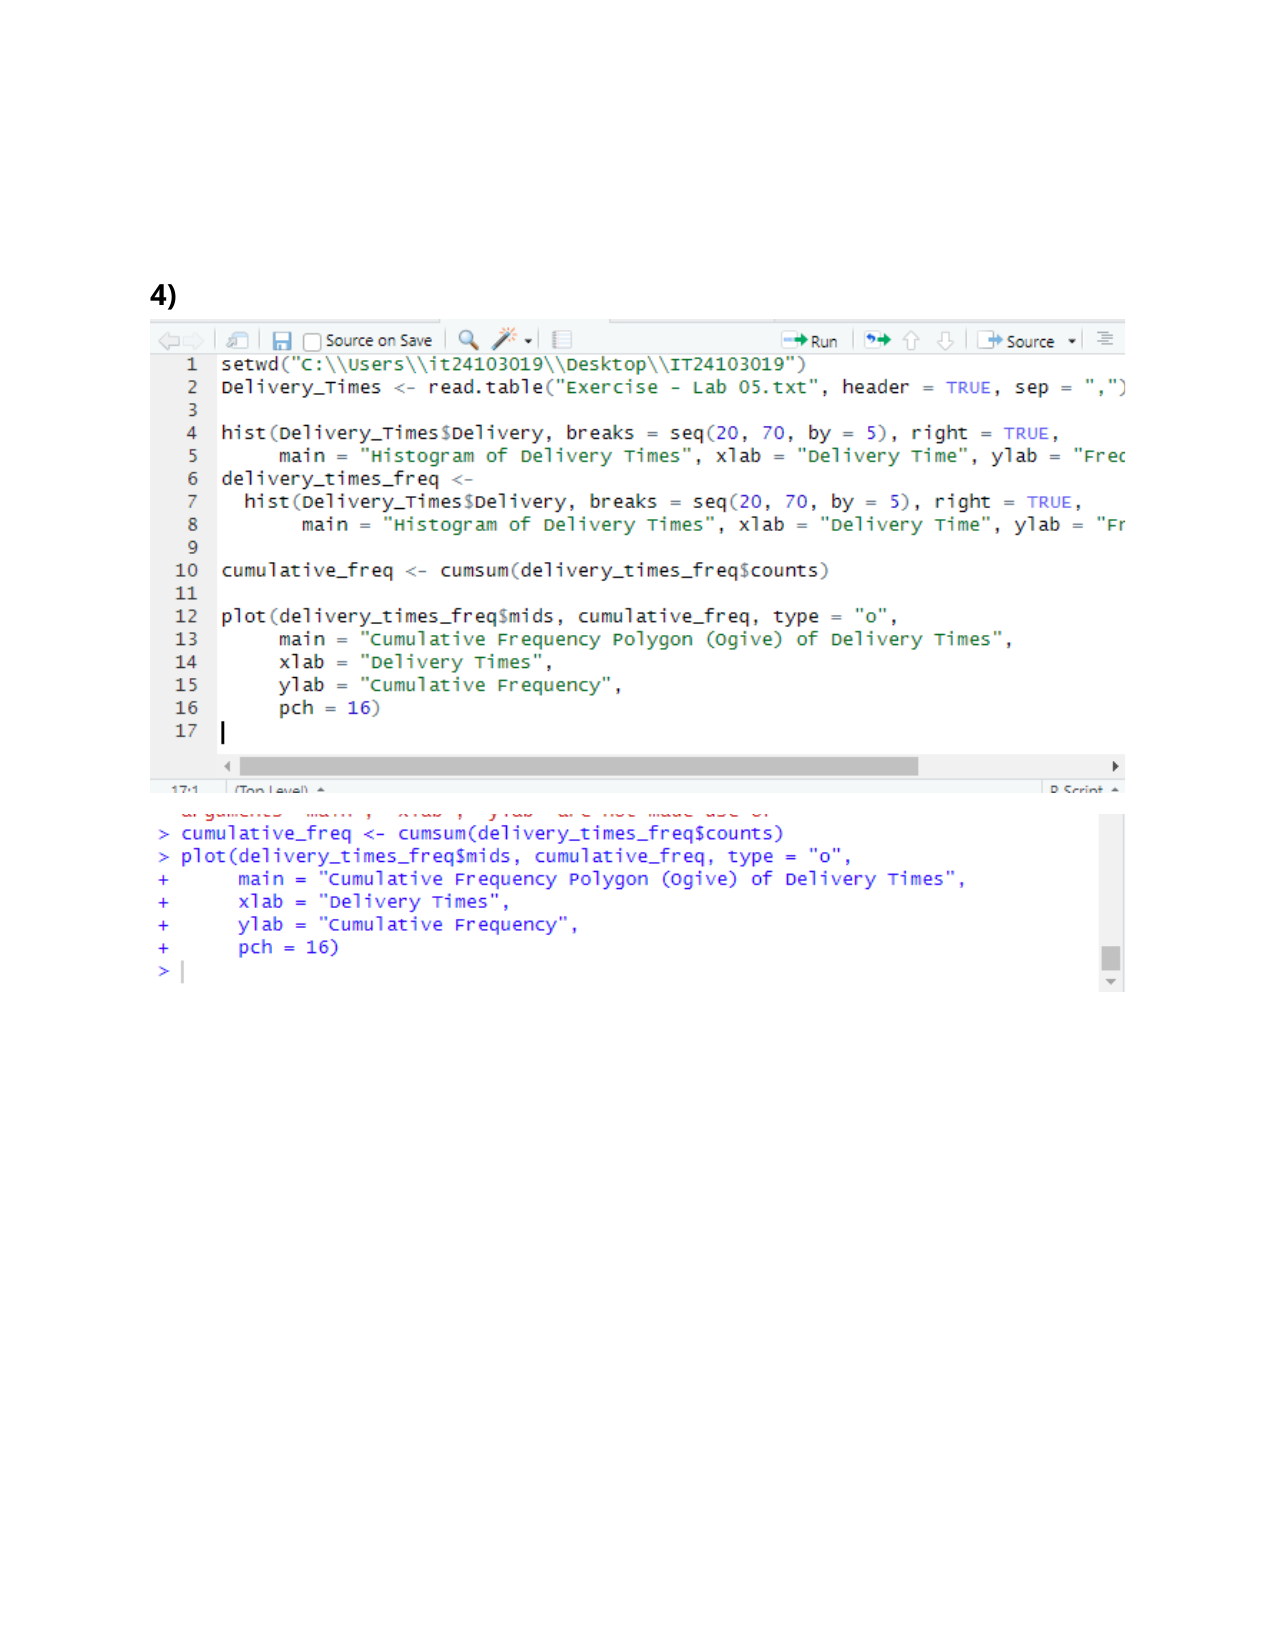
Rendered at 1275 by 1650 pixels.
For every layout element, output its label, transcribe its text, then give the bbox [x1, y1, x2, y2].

picture [150, 319, 1125, 793]
text 4) [150, 274, 1125, 319]
picture [150, 814, 1125, 992]
